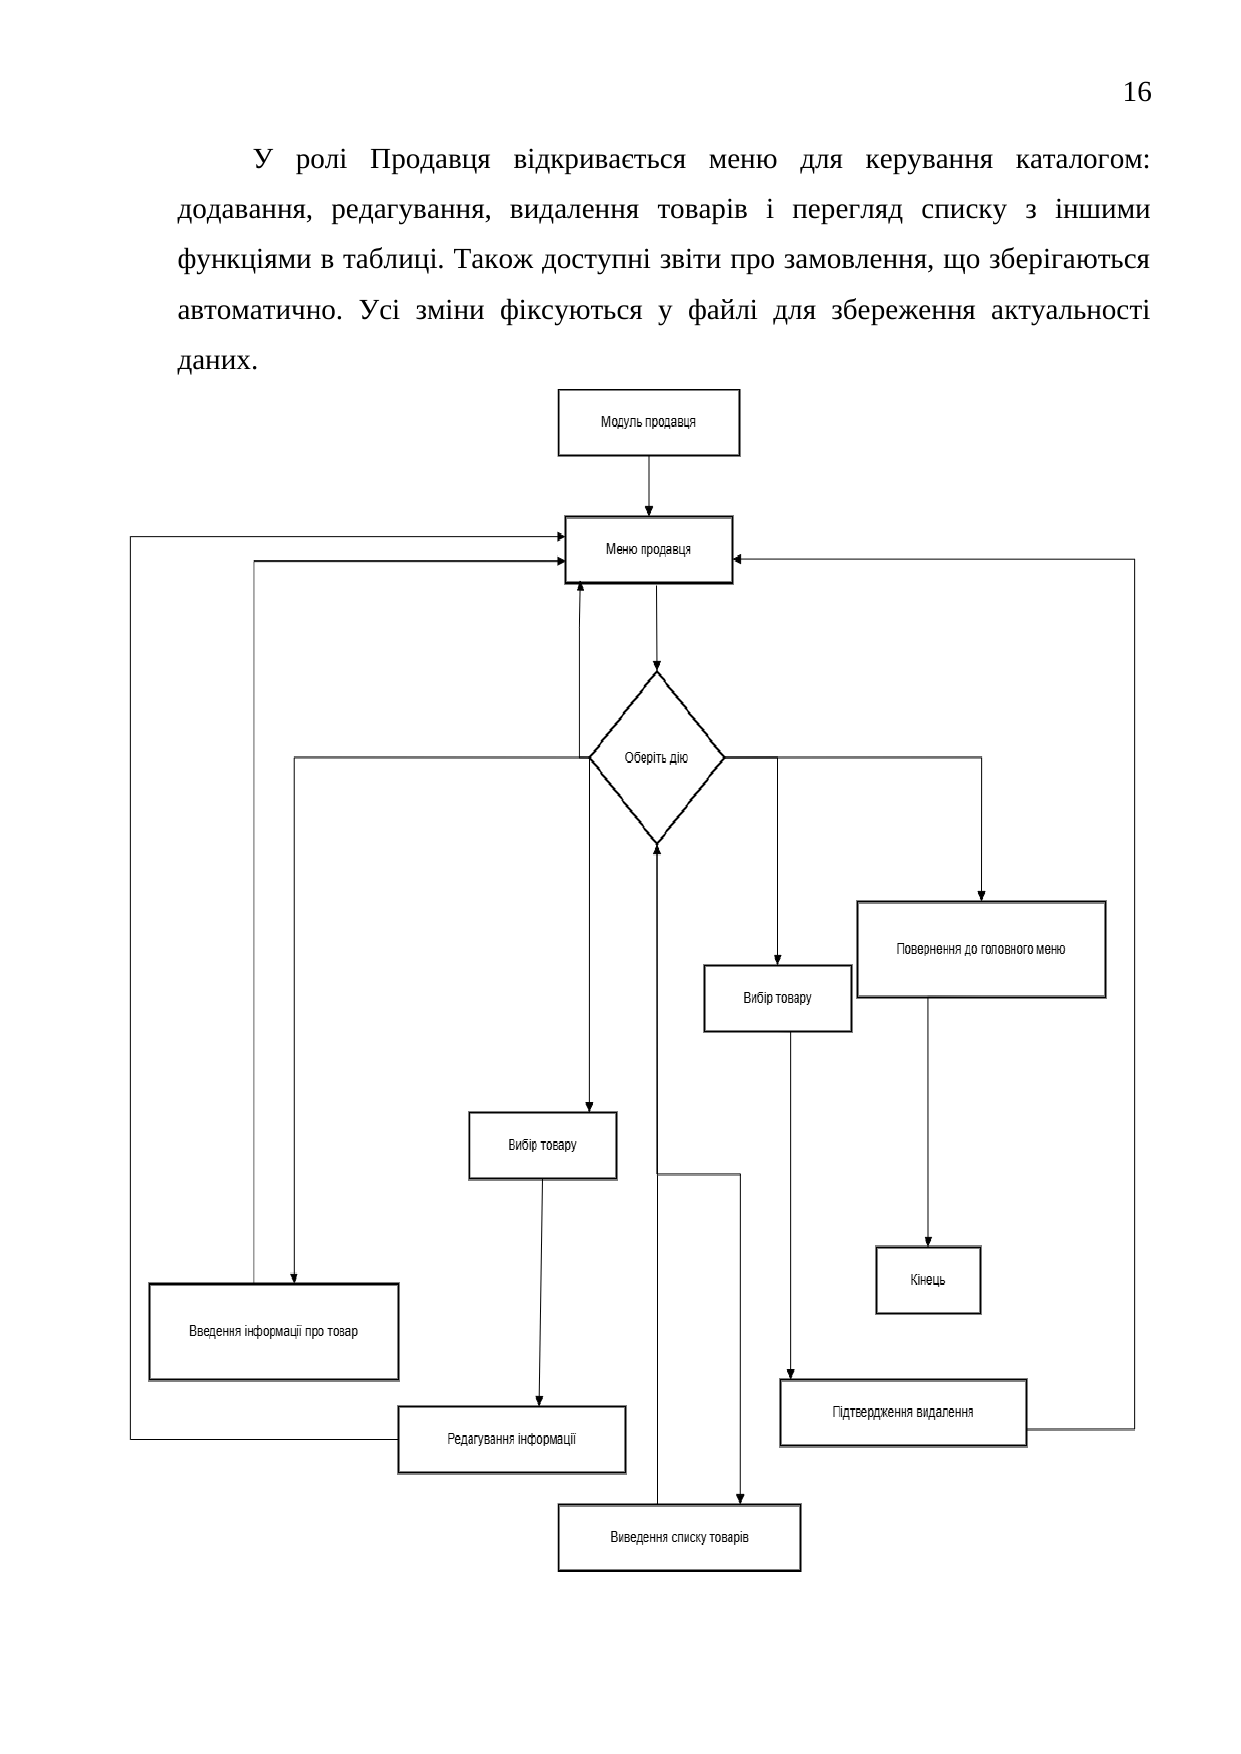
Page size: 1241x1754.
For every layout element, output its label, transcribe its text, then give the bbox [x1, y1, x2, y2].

text У ролі Продавця відкривається меню для керування каталогом: додавання, редагування, видалення товарів і перегляд списку з іншими функціями в таблиці. Також доступні звіти про замовлення, що зберігаються автоматично. Усі зміни фіксуються у файлі для збереження актуальності даних. [177, 141, 1152, 376]
picture [123, 389, 1143, 1572]
